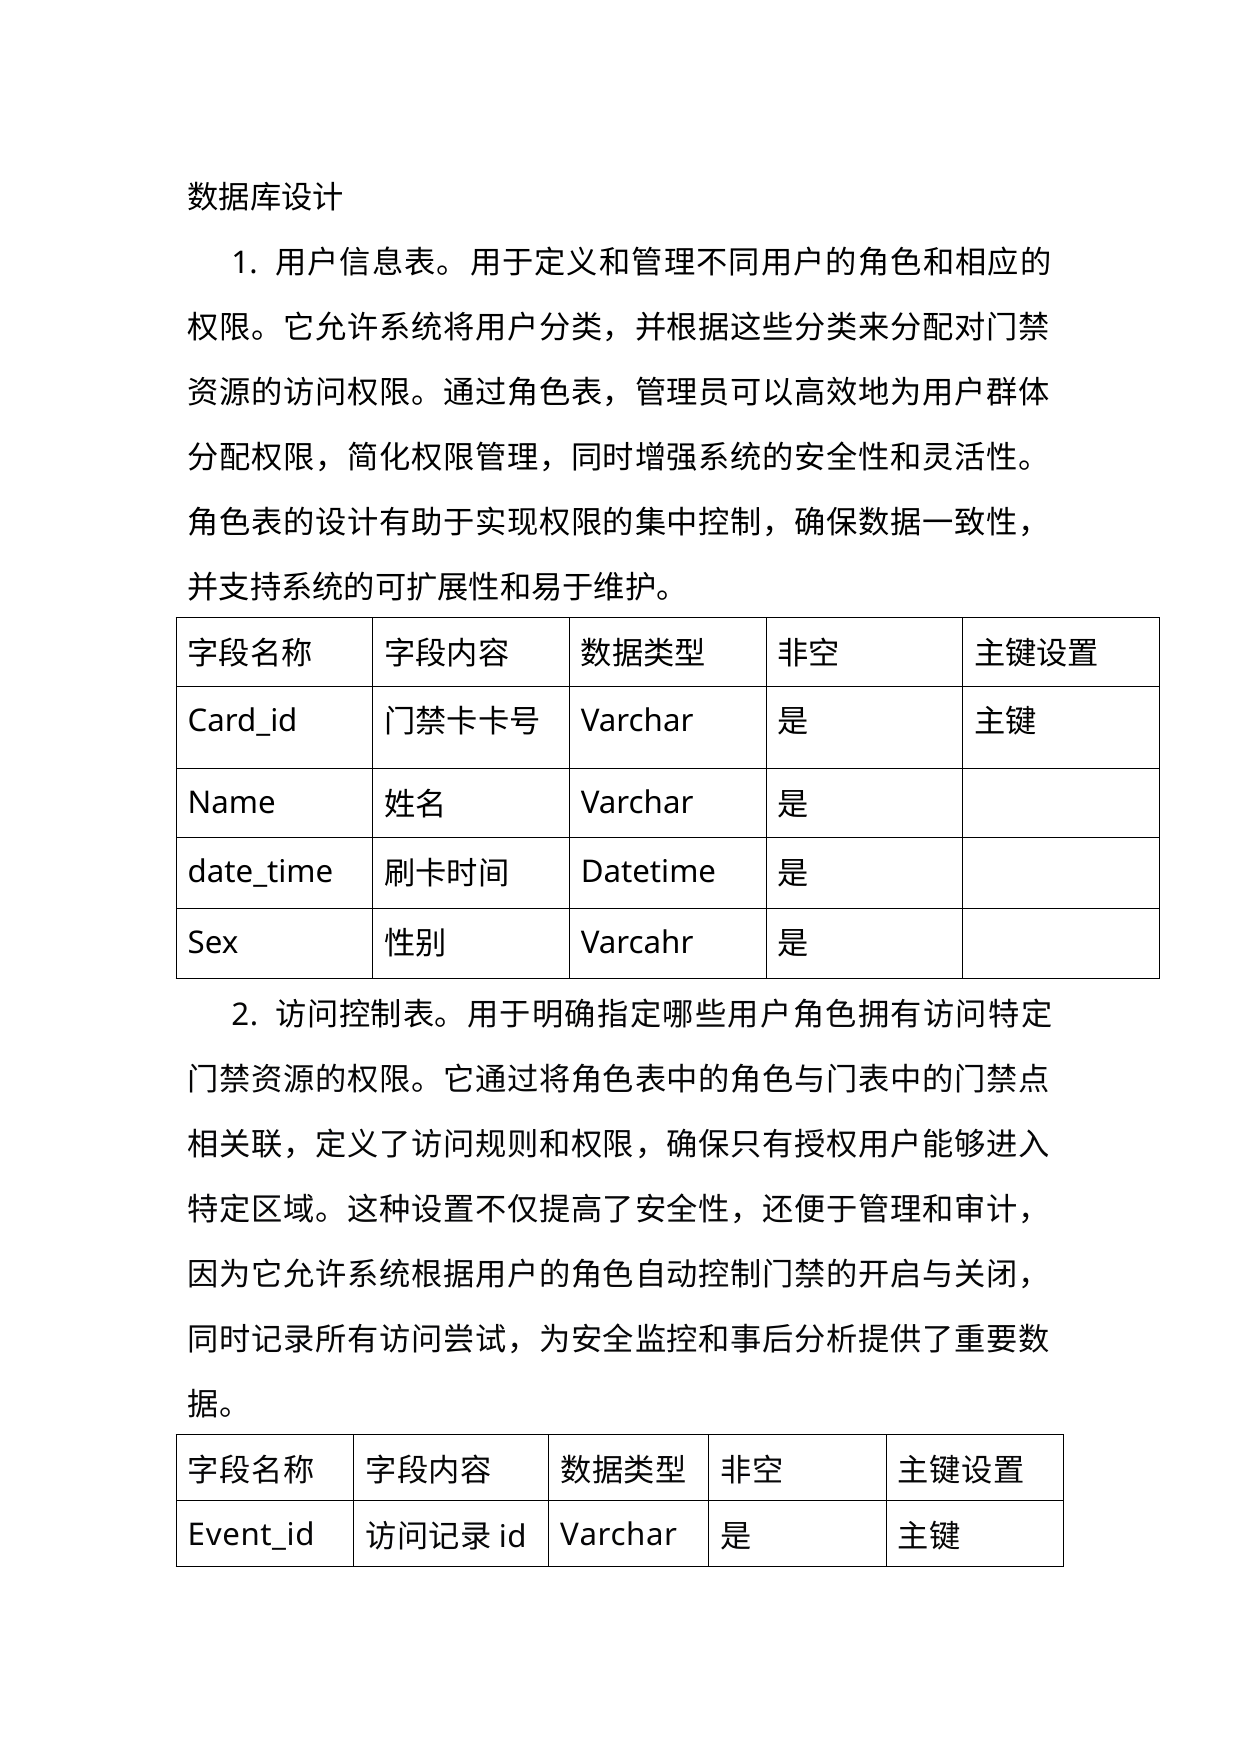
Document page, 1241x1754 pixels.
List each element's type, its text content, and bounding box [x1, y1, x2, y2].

table_cell 是 [767, 687, 962, 768]
table_cell 主键 [887, 1501, 1063, 1566]
table_cell Card_id [177, 687, 372, 768]
table_cell Name [177, 769, 372, 837]
table_cell 门禁卡卡号 [373, 687, 569, 768]
list 用户信息表。用于定义和管理不同用户的角色和相应的权限。它允许系统将用户分类，并根据这些分类来分配对门禁资源的访问权限。通过角色表，管理员可以高效地为用户群体分配权限，简化权限管理，同时增强系统的安全性和灵活性。角色表的设计有助于实现权限的集中控制，确保数据一致性，并支持系统的可扩展性和易于维护。 [187, 227, 1053, 617]
table_cell Varchar [549, 1501, 708, 1566]
table_cell [963, 909, 1159, 978]
list 访问控制表。用于明确指定哪些用户角色拥有访问特定门禁资源的权限。它通过将角色表中的角色与门表中的门禁点相关联，定义了访问规则和权限，确保只有授权用户能够进入特定区域。这种设置不仅提高了安全性，还便于管理和审计，因为它允许系统根据用户的角色自动控制门禁的开启与关闭，同时记录所有访问尝试，为安全监控和事后分析提供了重要数据。 [187, 979, 1053, 1434]
table_header 非空 [709, 1435, 886, 1500]
table_cell 是 [767, 769, 962, 837]
table_cell date_time [177, 838, 372, 907]
table_cell [963, 838, 1159, 907]
table_header 数据类型 [570, 618, 766, 686]
table_cell 姓名 [373, 769, 569, 837]
table_header 非空 [767, 618, 962, 686]
table_cell Sex [177, 909, 372, 978]
table_header 主键设置 [887, 1435, 1063, 1500]
table_header 数据类型 [549, 1435, 708, 1500]
table_cell 是 [767, 838, 962, 907]
table_cell 访问记录id [354, 1501, 548, 1566]
table_cell 是 [767, 909, 962, 978]
table_header 字段内容 [354, 1435, 548, 1500]
table_cell Varchar [570, 769, 766, 837]
table_cell 性别 [373, 909, 569, 978]
table_cell Event_id [177, 1501, 353, 1566]
table_cell 主键 [963, 687, 1159, 768]
table_cell Varcahr [570, 909, 766, 978]
table_header 主键设置 [963, 618, 1159, 686]
table_cell Datetime [570, 838, 766, 907]
text 数据库设计 [187, 162, 1053, 227]
table_header 字段名称 [177, 1435, 353, 1500]
table_cell 刷卡时间 [373, 838, 569, 907]
table_cell Varchar [570, 687, 766, 768]
table_cell [963, 769, 1159, 837]
table_cell 是 [709, 1501, 886, 1566]
table_header 字段内容 [373, 618, 569, 686]
table_header 字段名称 [177, 618, 372, 686]
